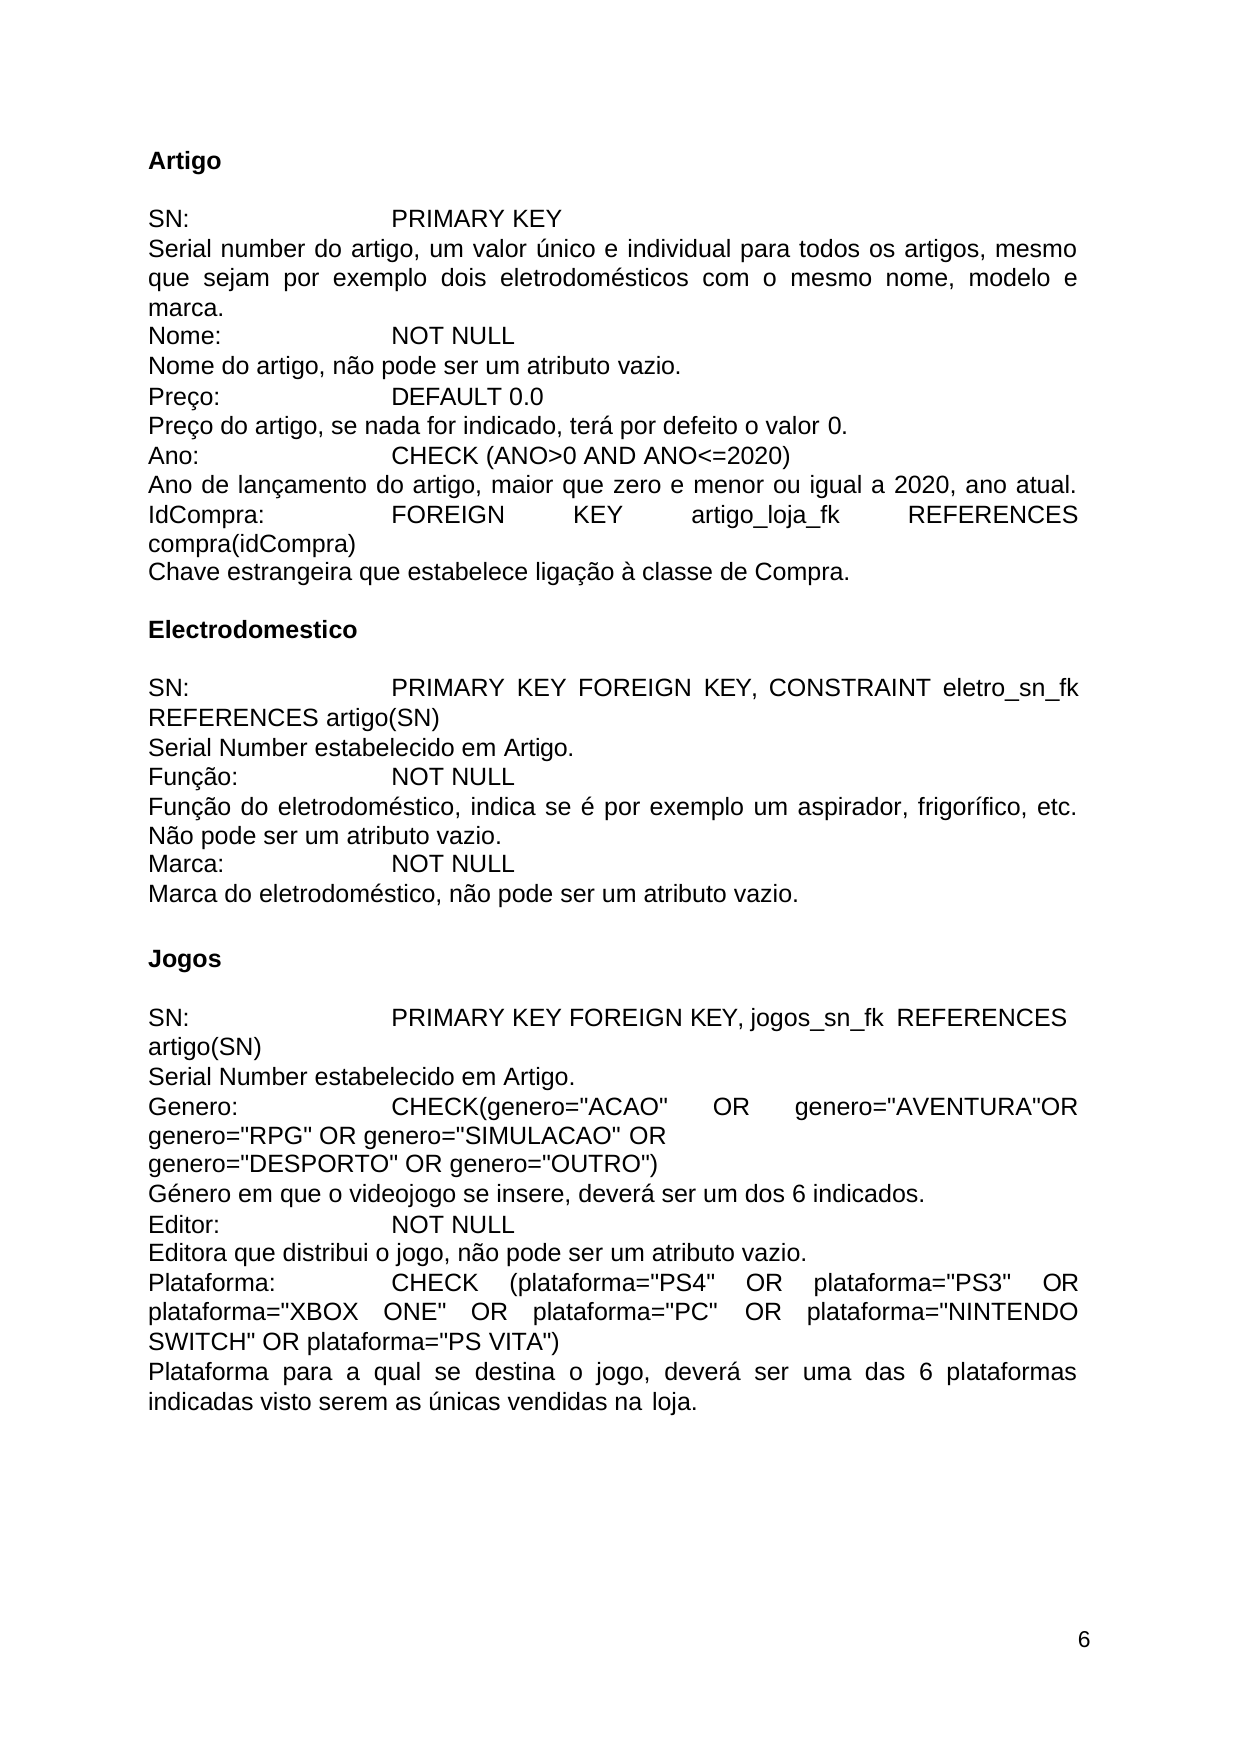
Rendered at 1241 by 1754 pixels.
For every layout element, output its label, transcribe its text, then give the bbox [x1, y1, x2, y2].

subtitle Jogos [148, 944, 1079, 973]
subtitle Artigo [148, 146, 1079, 174]
text Nome do artigo, não pode ser um atributo vazio. [148, 351, 1079, 379]
text Preço do artigo, se nada for indicado, terá por defeito o valor 0. [148, 411, 1079, 440]
text Plataforma para a qual se destina o jogo, deverá ser uma das 6 plataformas indicadas visto serem as únicas vendidas na loja. [148, 1357, 1079, 1416]
text Editor: NOT NULL [148, 1210, 1079, 1238]
text Género em que o videojogo se insere, deverá ser um dos 6 indicados. [148, 1179, 1079, 1208]
text Editora que distribui o jogo, não pode ser um atributo vazio. [148, 1239, 1079, 1267]
text artigo(SN) [148, 1032, 1079, 1061]
text genero="DESPORTO" OR genero="OUTRO") [148, 1151, 1079, 1178]
text Genero: CHECK(genero="ACAO" OR genero="AVENTURA"OR genero="RPG" OR genero="SIMULACAO" OR [148, 1092, 1079, 1150]
text Ano: CHECK (ANO>0 AND ANO<=2020) [148, 441, 1079, 469]
text Plataforma: CHECK (plataforma="PS4" OR plataforma="PS3" OR plataforma="XBOX ONE" OR plataforma="PC" OR plataforma="NINTENDO SWITCH" OR plataforma="PS VITA") [148, 1268, 1079, 1356]
text Função: NOT NULL [148, 762, 1079, 791]
text Ano de lançamento do artigo, maior que zero e menor ou igual a 2020, ano atual. IdCompra: FOREIGN KEY artigo_loja_fk REFERENCES compra(idCompra) [148, 470, 1079, 558]
text SN: PRIMARY KEY [148, 204, 1079, 233]
text Serial Number estabelecido em Artigo. [148, 1062, 1079, 1091]
subtitle Electrodomestico [148, 615, 1079, 644]
text Preço: DEFAULT 0.0 [148, 381, 1079, 410]
text Serial number do artigo, um valor único e individual para todos os artigos, mesmo que sejam por exemplo dois eletrodomésticos com o mesmo nome, modelo e marca. [148, 234, 1079, 322]
text SN: PRIMARY KEY FOREIGN KEY, CONSTRAINT eletro_sn_fk REFERENCES artigo(SN) [148, 673, 1079, 732]
text Função do eletrodoméstico, indica se é por exemplo um aspirador, frigorífico, etc. Não pode ser um atributo vazio. [148, 792, 1079, 850]
text Marca: NOT NULL [148, 851, 1079, 878]
text Serial Number estabelecido em Artigo. [148, 732, 1079, 761]
text SN: PRIMARY KEY FOREIGN KEY, jogos_sn_fk REFERENCES [148, 1003, 1079, 1031]
text Chave estrangeira que estabelece ligação à classe de Compra. [148, 559, 1079, 586]
text Nome: NOT NULL [148, 323, 1079, 350]
text Marca do eletrodoméstico, não pode ser um atributo vazio. [148, 879, 1079, 907]
